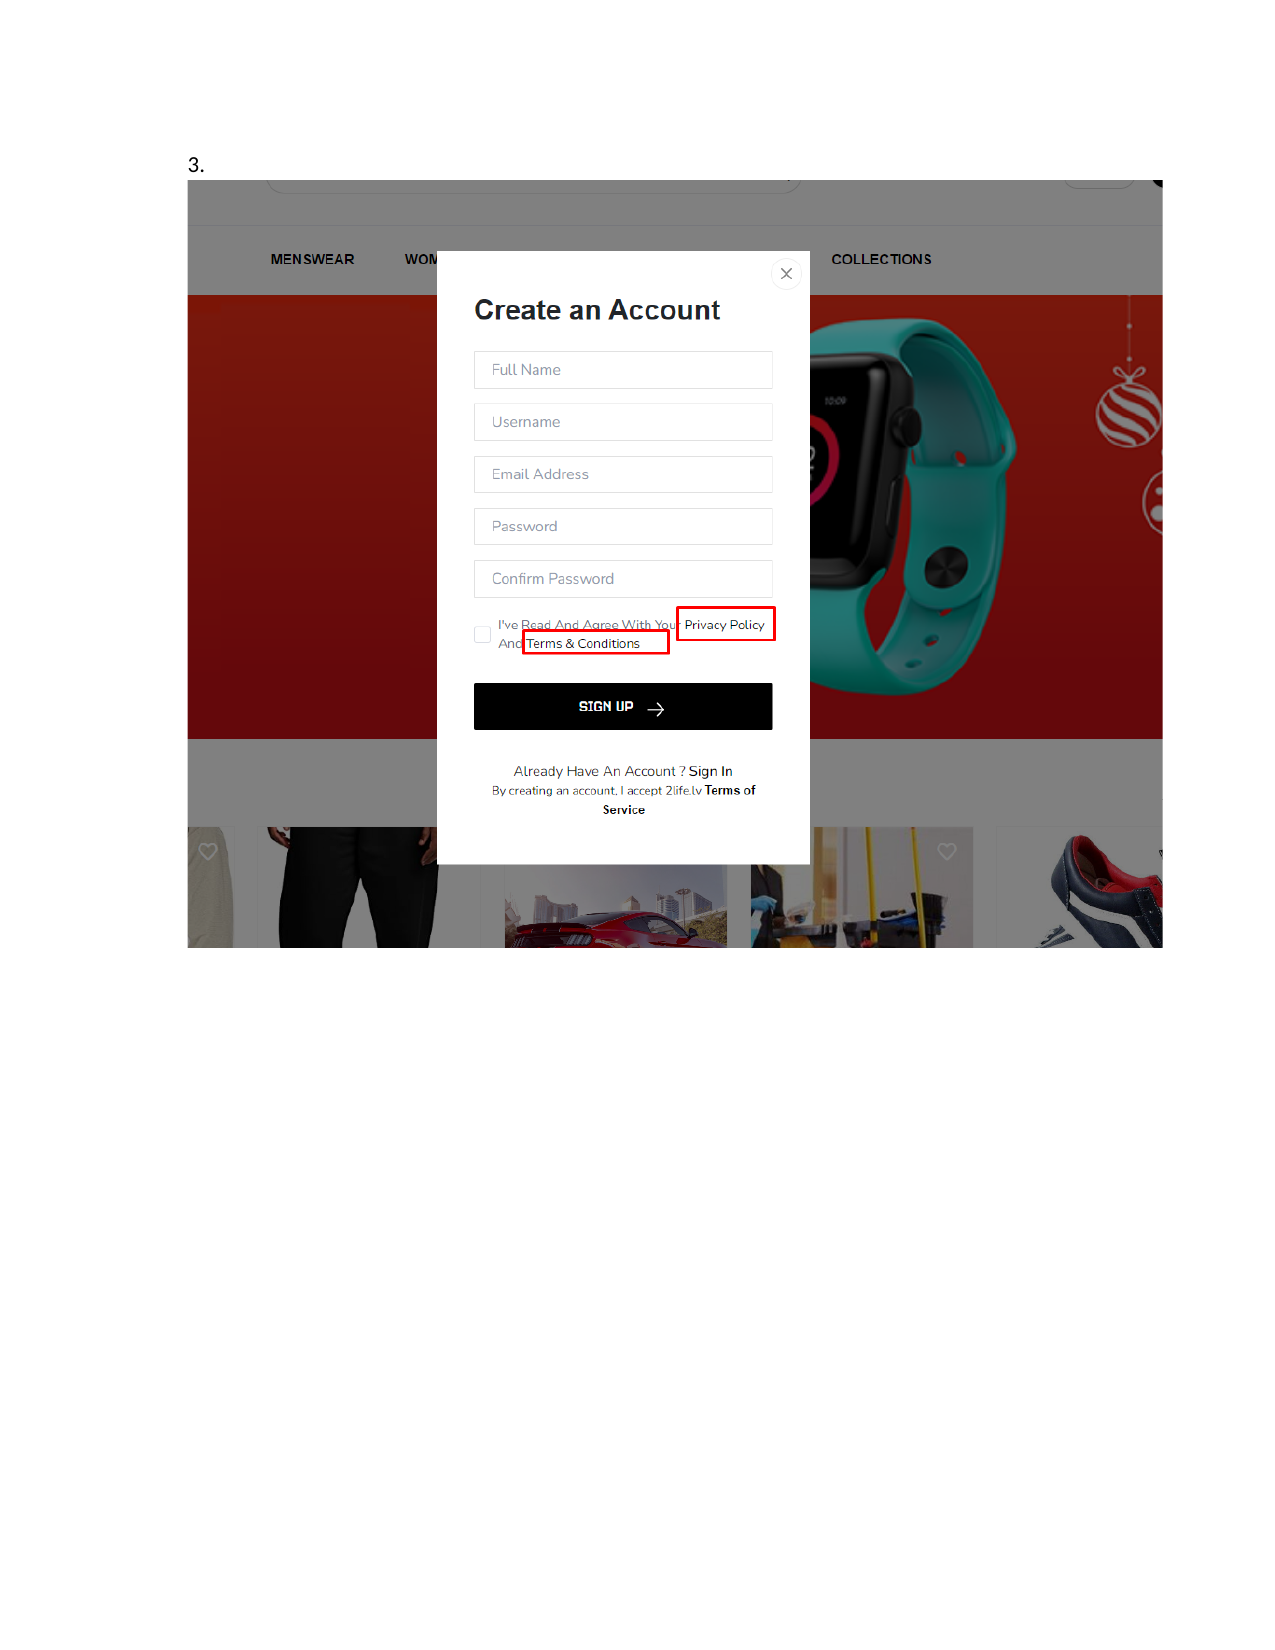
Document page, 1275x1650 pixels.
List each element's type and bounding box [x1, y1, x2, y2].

picture [187, 180, 1163, 948]
